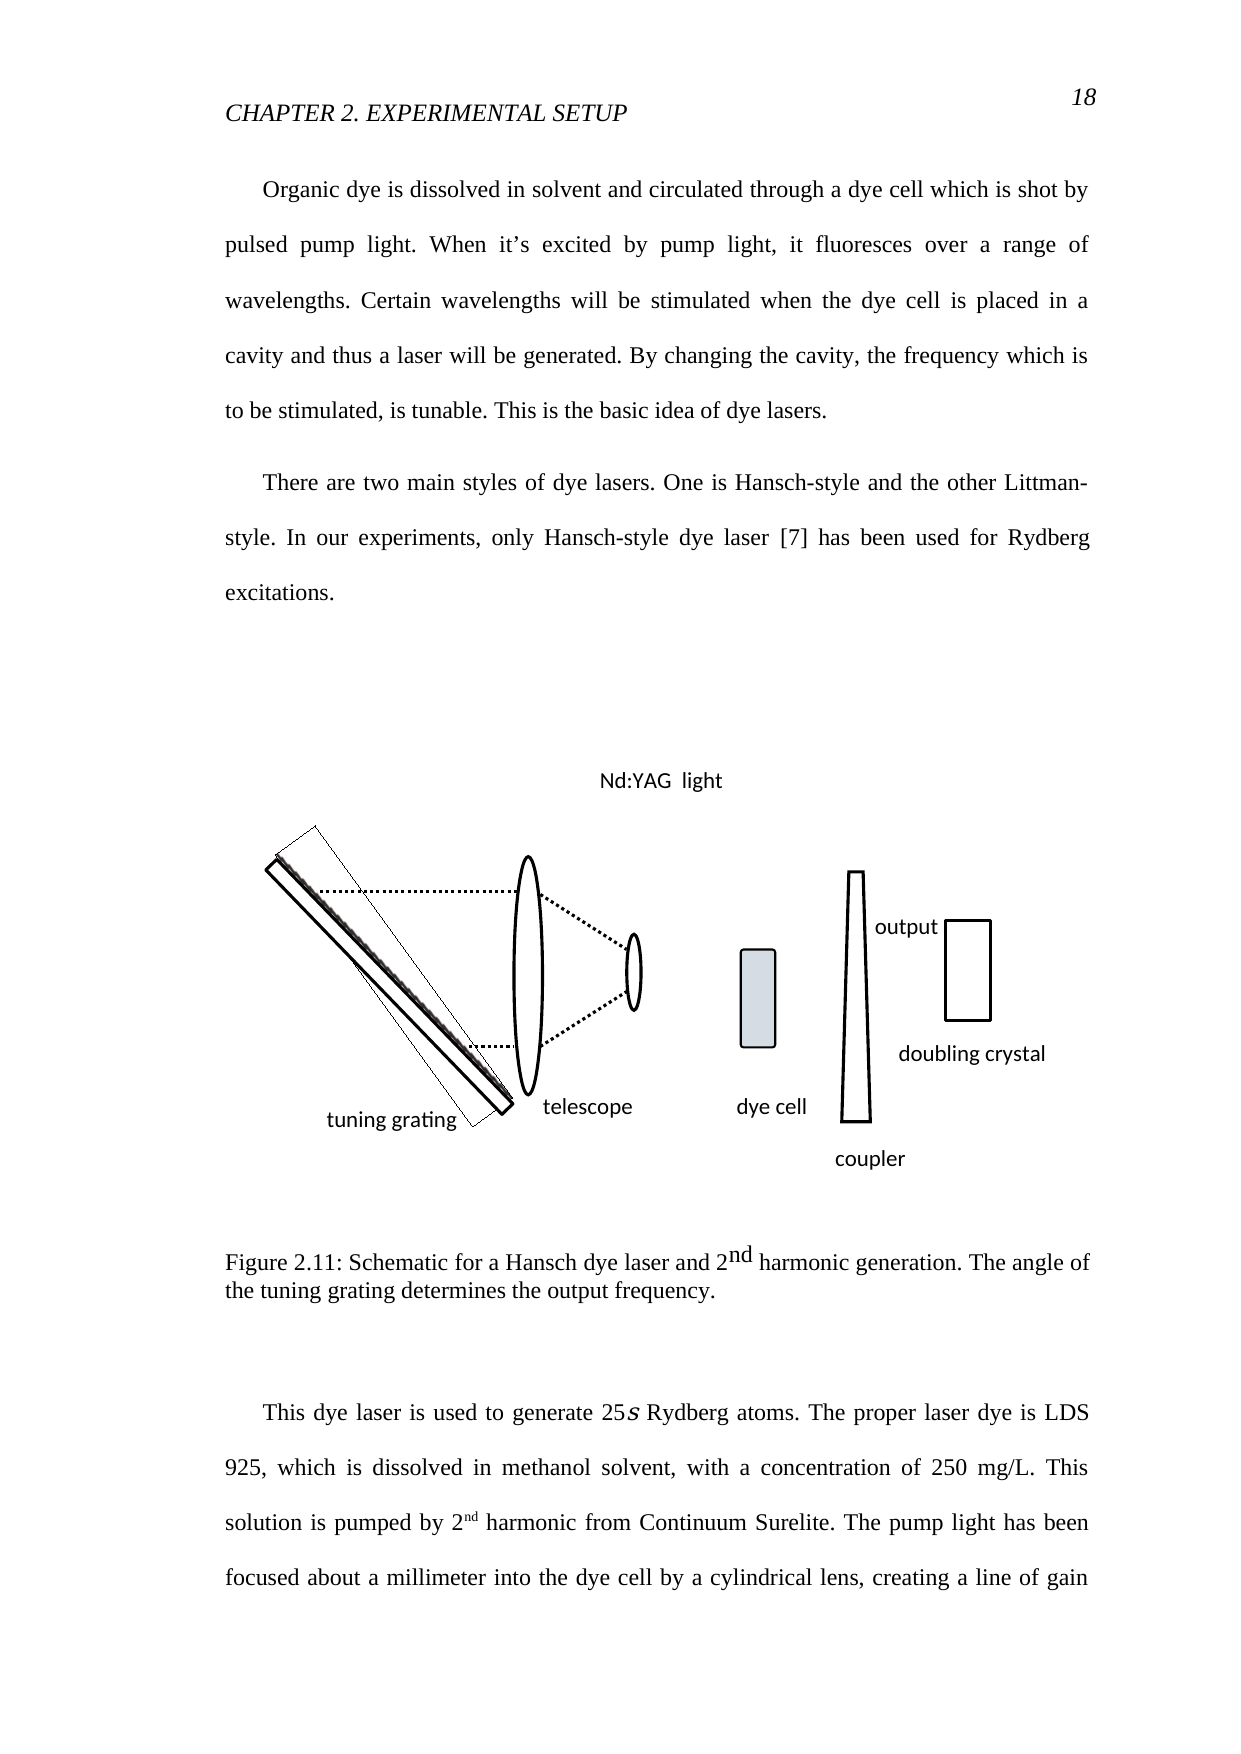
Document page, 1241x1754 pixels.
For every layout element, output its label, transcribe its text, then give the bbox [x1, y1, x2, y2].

picture [277, 827, 512, 1098]
text Organic dye is dissolved in solvent and circulated through a dye cell which is shot by pulsed pump light. When it’s excited by pump light, it fluoresces over a range of wavelengths. Certain wavelengths will be stimulated when the dye cell is placed in a cavity and thus a laser will be generated. By changing the cavity, the frequency which is to be stimulated, is tunable. This is the basic idea of dye lasers. [225, 175, 1090, 424]
text There are two main styles of dye lasers. One is Hansch-style and the other Littman-style. In our experiments, only Hansch-style dye laser [7] has been used for Rydberg excitations. [225, 468, 1090, 606]
picture [364, 975, 494, 1126]
